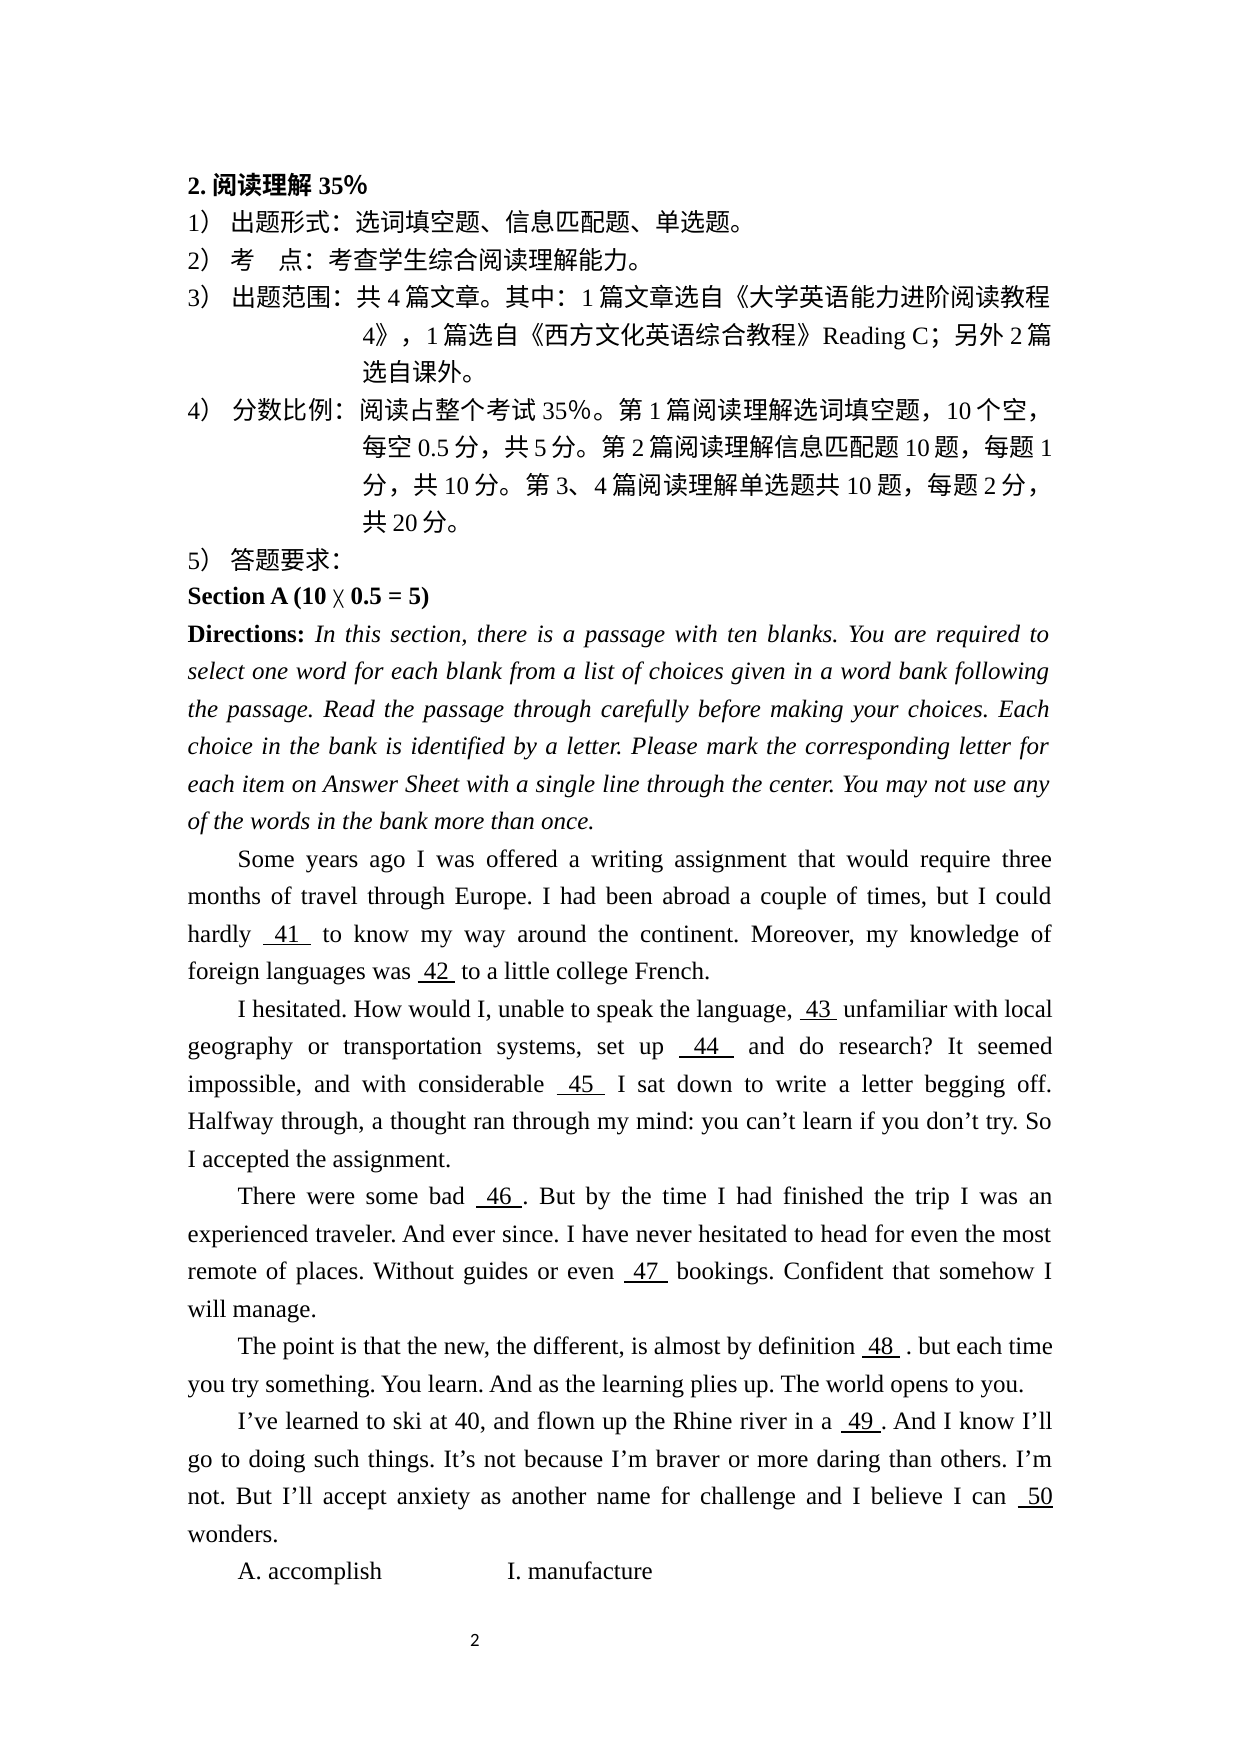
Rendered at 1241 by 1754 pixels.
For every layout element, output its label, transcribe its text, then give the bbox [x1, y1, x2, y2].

text 3） 出题范围：共4篇文章。其中：1篇文章选自《大学英语能力进阶阅读教程4》，1篇选自《西方文化英语综合教程》Reading C；另外2篇选自课外。 [187, 277, 1053, 389]
text A. accomplish I. manufacture [187, 1552, 1053, 1589]
text 1） 出题形式：选词填空题、信息匹配题、单选题。 [187, 202, 1053, 239]
text 2） 考 点：考查学生综合阅读理解能力。 [187, 239, 1053, 277]
text 5） 答题要求： [187, 539, 1053, 577]
text Directions: In this section, there is a passage with ten blanks. You are required to select one word for each blank from a list of choices given in a word bank following the passage. Read the passage through carefully before making your choices. Each choice in the bank is identified by a letter. Please mark the corresponding letter for each item on Answer Sheet with a single line through the center. You may not use any of the words in the bank more than once. [187, 614, 1053, 839]
text Some years ago I was offered a writing assignment that would require three months of travel through Europe. I had been abroad a couple of times, but I could hardly 41 to know my way around the continent. Moreover, my knowledge of foreign languages was 42 to a little college French. [187, 839, 1053, 989]
text 4） 分数比例：阅读占整个考试35％。第1篇阅读理解选词填空题，10个空，每空0.5分，共5分。第2篇阅读理解信息匹配题10题，每题1分，共10分。第3、4篇阅读理解单选题共10题，每题2分，共20分。 [187, 389, 1053, 539]
text I hesitated. How would I, unable to speak the language, 43 unfamiliar with local geography or transportation systems, set up 44 and do research? It seemed impossible, and with considerable 45 I sat down to write a letter begging off. Halfway through, a thought ran through my mind: you can’t learn if you don’t try. So I accepted the assignment. [187, 989, 1053, 1177]
text Section A (10 ╳ 0.5 = 5) [187, 577, 1053, 614]
text 2. 阅读理解 35％ [187, 164, 1053, 202]
text There were some bad 46 . But by the time I had finished the trip I was an experienced traveler. And ever since. I have never hesitated to head for even the most remote of places. Without guides or even 47 bookings. Confident that somehow I will manage. [187, 1177, 1053, 1327]
text I’ve learned to ski at 40, and flown up the Rhine river in a 49 . And I know I’ll go to doing such things. It’s not because I’m braver or more daring than others. I’m not. But I’ll accept anxiety as another name for challenge and I believe I can 50 wonders. [187, 1402, 1053, 1552]
text The point is that the new, the different, is almost by definition 48 . but each time you try something. You learn. And as the learning plies up. The world opens to you. [187, 1327, 1053, 1402]
